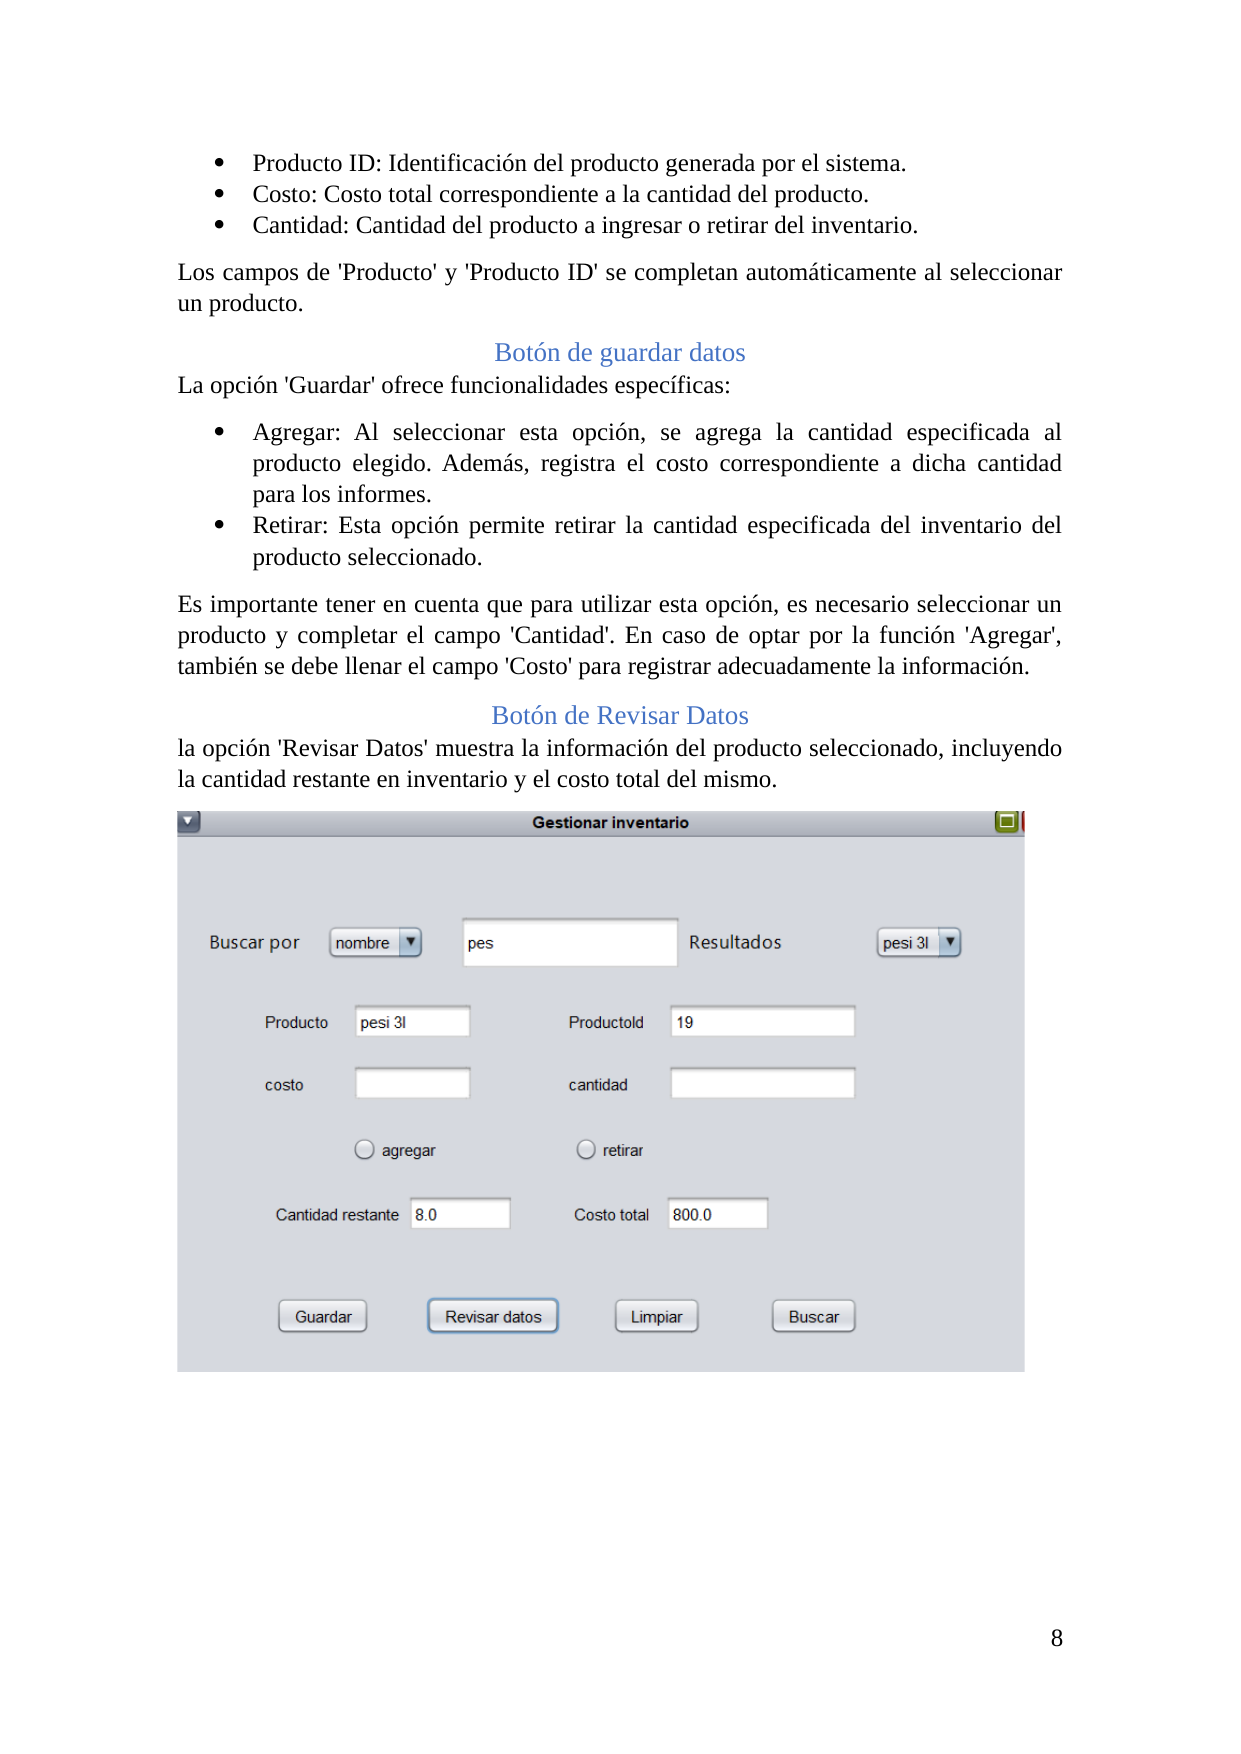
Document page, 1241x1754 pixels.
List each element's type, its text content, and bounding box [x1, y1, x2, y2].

list Agregar: Al seleccionar esta opción, se agrega la cantidad especificada al producto elegido. Además, registra el costo correspondiente a dicha cantidad para los informes. [215, 417, 1063, 508]
list Costo: Costo total correspondiente a la cantidad del producto. [215, 179, 1063, 207]
list Retirar: Esta opción permite retirar la cantidad especificada del inventario del producto seleccionado. [215, 511, 1063, 570]
subtitle Botón de Revisar Datos [177, 699, 1063, 730]
list Cantidad: Cantidad del producto a ingresar o retirar del inventario. [215, 210, 1063, 238]
text La opción 'Guardar' ofrece funcionalidades específicas: [177, 370, 1063, 398]
text Es importante tener en cuenta que para utilizar esta opción, es necesario seleccionar un producto y completar el campo 'Cantidad'. En caso de optar por la función 'Agregar', también se debe llenar el campo 'Costo' para registrar adecuadamente la información. [177, 589, 1063, 680]
text Los campos de 'Producto' y 'Producto ID' se completan automáticamente al seleccionar un producto. [177, 257, 1063, 317]
text la opción 'Revisar Datos' muestra la información del producto seleccionado, incluyendo la cantidad restante en inventario y el costo total del mismo. [177, 733, 1063, 792]
list Producto ID: Identificación del producto generada por el sistema. [215, 148, 1063, 176]
picture [177, 811, 1025, 1372]
subtitle Botón de guardar datos [177, 336, 1063, 367]
